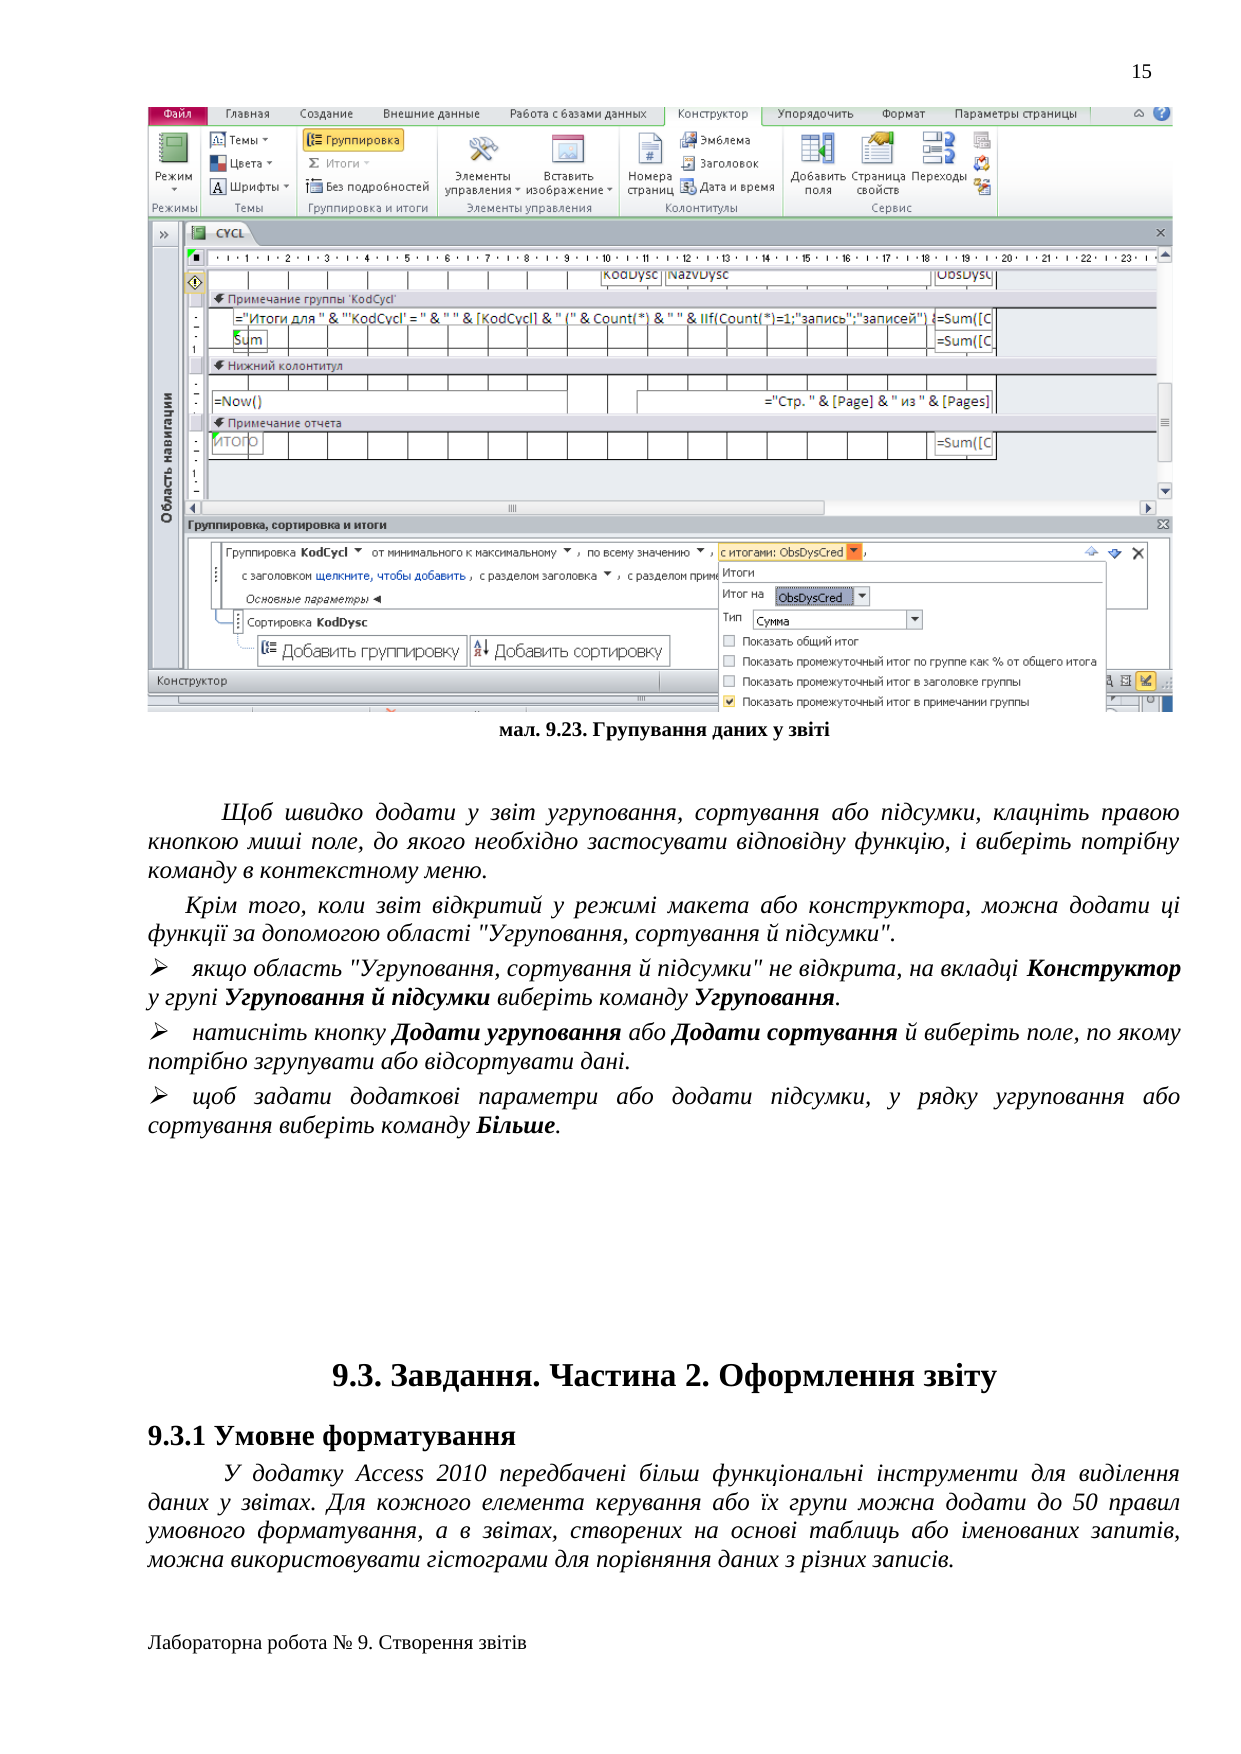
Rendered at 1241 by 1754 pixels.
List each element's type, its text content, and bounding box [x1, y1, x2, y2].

list щоб задати додаткові параметри або додати підсумки, у рядку угруповання або сортування виберіть команду Більше. [148, 1081, 1181, 1138]
text Щоб швидко додати у звіт угруповання, сортування або підсумки, клацніть правою кнопкою миші поле, до якого необхідно застосувати відповідну функцію, і виберіть потрібну команду в контекстному меню. [148, 797, 1181, 883]
list натисніть кнопку Додати угруповання або Додати сортування й виберіть поле, по якому потрібно згрупувати або відсортувати дані. [148, 1017, 1181, 1075]
list якщо область "Угруповання, сортування й підсумки" не відкрита, на вкладці Конструктор у групі Угруповання й підсумки виберіть команду Угруповання. [148, 953, 1181, 1011]
text У додатку Access 2010 передбачені більш функціональні інструменти для виділення даних у звітах. Для кожного елемента керування або їх групи можна додати до 50 правил умовного форматування, а в звітах, створених на основі таблиць або іменованих запитів, можна використовувати гістограми для порівняння даних з різних записів. [148, 1458, 1181, 1573]
text Крім того, коли звіт відкритий у режимі макета або конструктора, можна додати ці функції за допомогою області "Угруповання, сортування й підсумки". [148, 890, 1181, 947]
subtitle 9.3.1 Умовне форматування [148, 1418, 1181, 1452]
subtitle 9.3. Завдання. Частина 2. Оформлення звіту [148, 1355, 1181, 1393]
picture [147, 107, 1173, 712]
text мал. 9.23. Групування даних у звіті [148, 717, 1181, 741]
